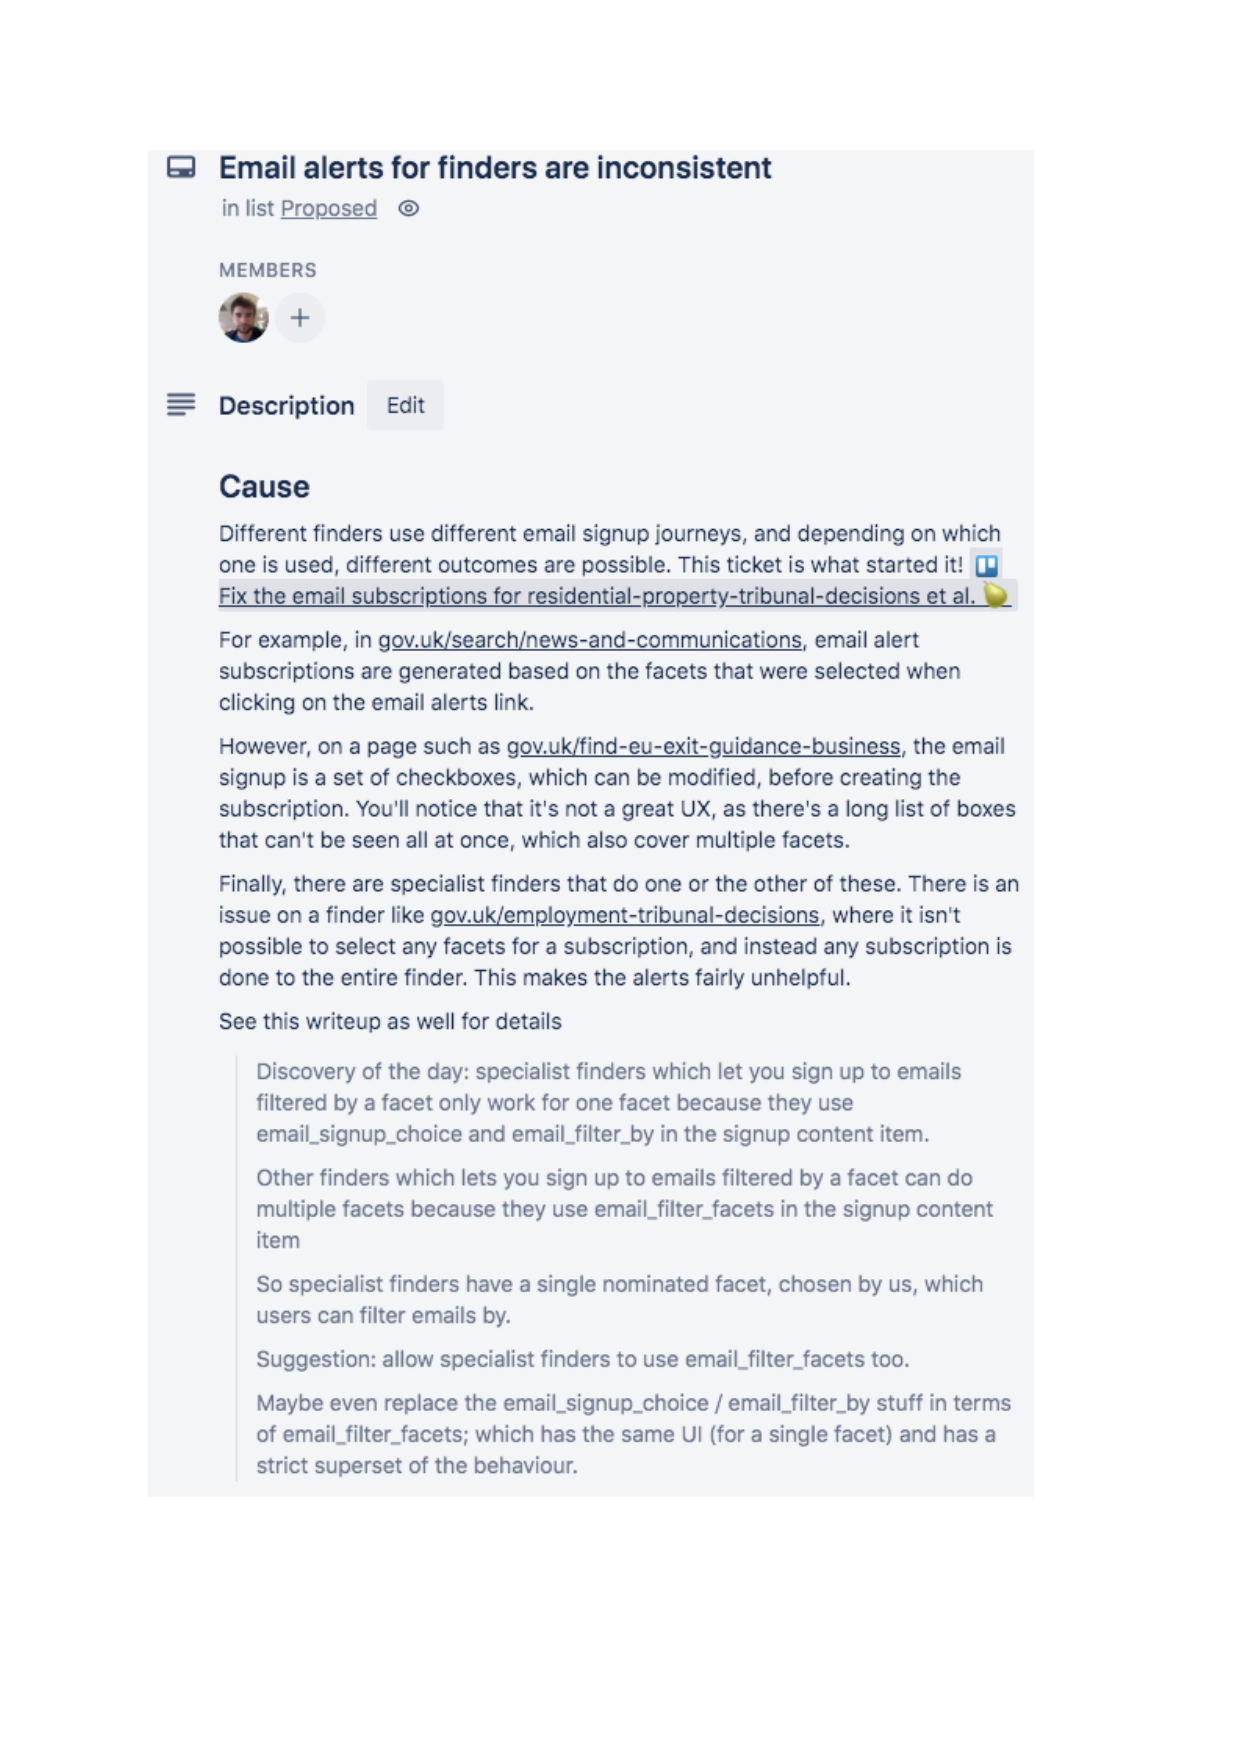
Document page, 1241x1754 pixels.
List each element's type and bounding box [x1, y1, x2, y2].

picture [147, 150, 1034, 1497]
